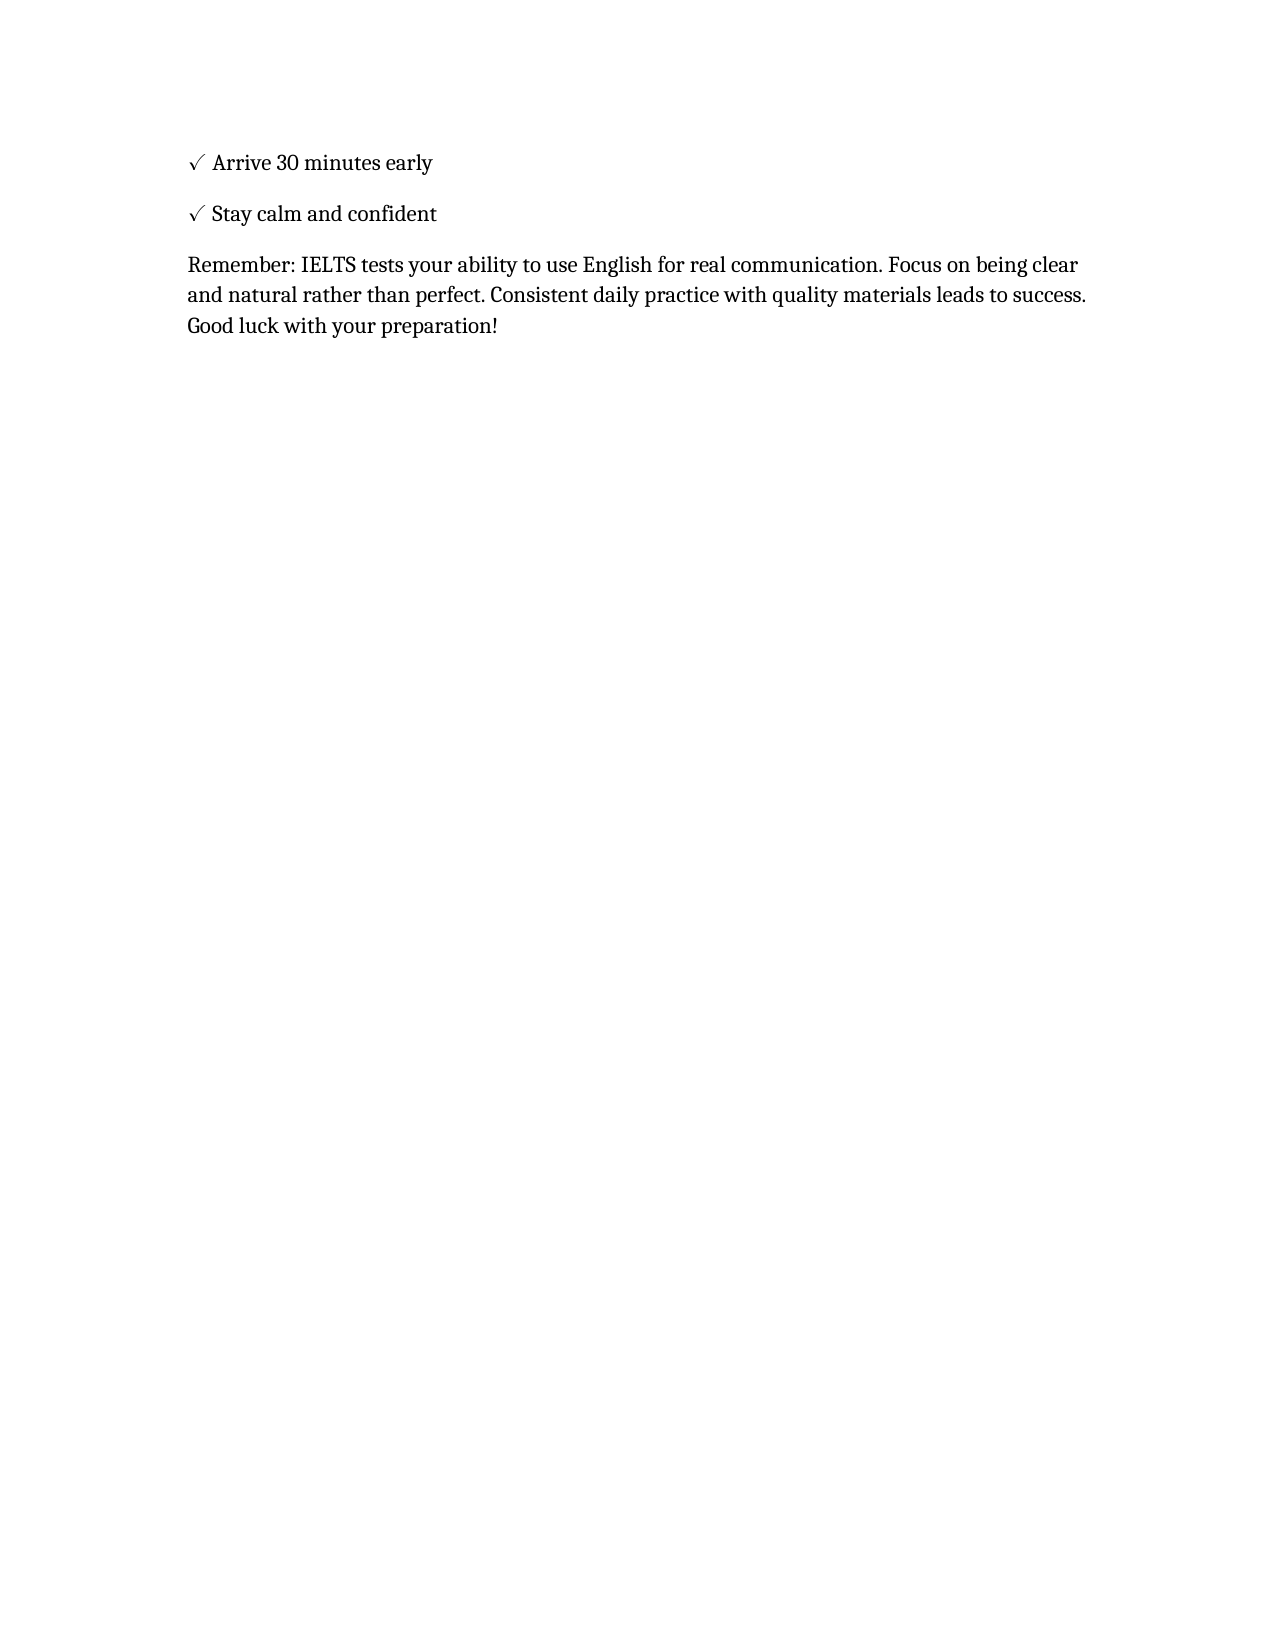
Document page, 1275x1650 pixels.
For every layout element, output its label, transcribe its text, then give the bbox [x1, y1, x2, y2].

text Remember: IELTS tests your ability to use English for real communication. Focus on being clear and natural rather than perfect. Consistent daily practice with quality materials leads to success. Good luck with your preparation! [187, 252, 1087, 339]
text ✓ Arrive 30 minutes early [187, 150, 1087, 176]
text ✓ Stay calm and confident [187, 201, 1087, 227]
